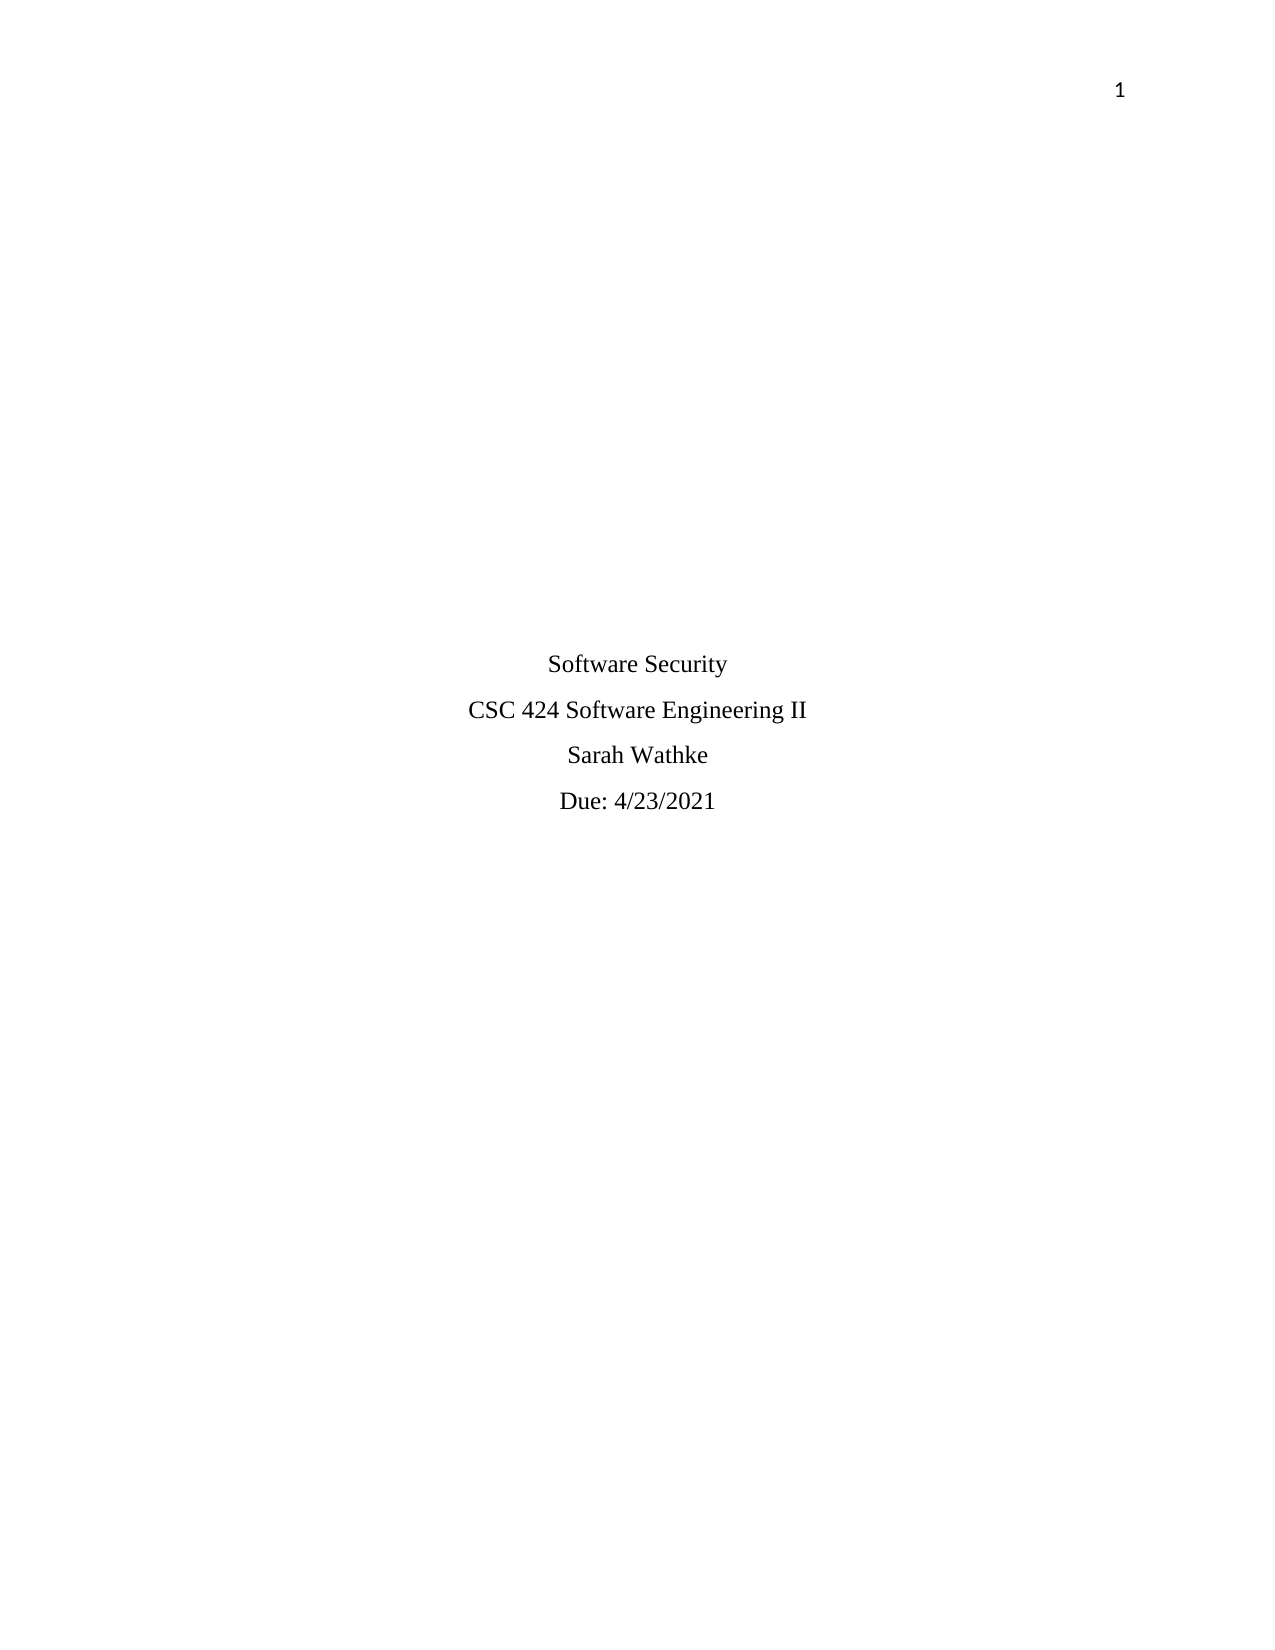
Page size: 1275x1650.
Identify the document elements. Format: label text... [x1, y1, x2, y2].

text CSC 424 Software Engineering II [150, 695, 1125, 724]
text Due: 4/23/2021 [150, 786, 1125, 814]
text Software Security [150, 649, 1125, 678]
text Sarah Wathke [150, 740, 1125, 769]
